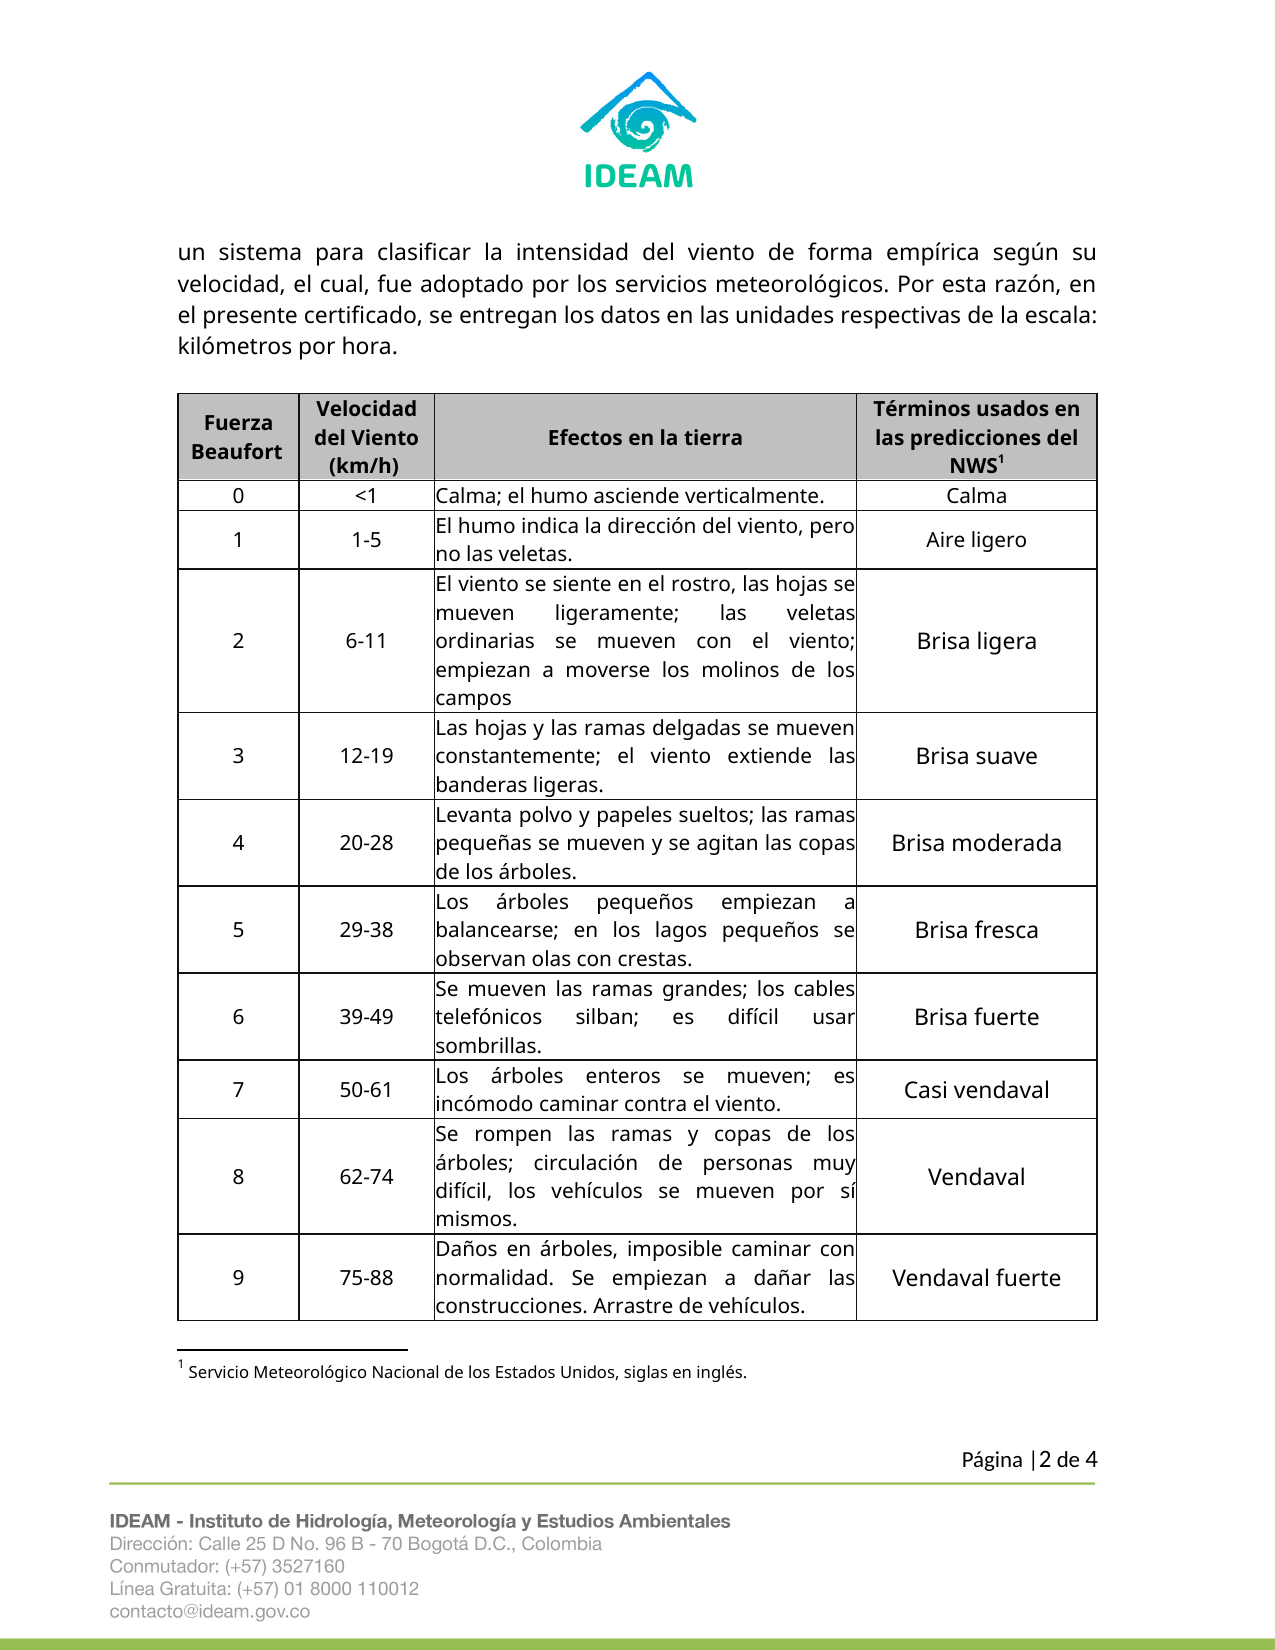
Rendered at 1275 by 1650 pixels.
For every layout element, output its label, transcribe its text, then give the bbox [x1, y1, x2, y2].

table_cell Brisa moderada [857, 800, 1096, 885]
table_cell Casi vendaval [857, 1061, 1096, 1118]
table_header Términos usados en las predicciones del NWS [857, 394, 1096, 479]
picture [0, 0, 1275, 1650]
table_cell Levanta polvo y papeles sueltos; las ramas pequeñas se mueven y se agitan las copas de los árboles. [435, 800, 856, 885]
table_cell 62-74 [300, 1119, 434, 1233]
table_cell Las hojas y las ramas delgadas se mueven constantemente; el viento extiende las banderas ligeras. [435, 713, 856, 798]
table_cell 12-19 [300, 713, 434, 798]
table_cell 1-5 [300, 511, 434, 568]
table_header Velocidad del Viento (km/h) [300, 394, 434, 479]
table_cell 4 [179, 800, 298, 885]
table_cell Brisa fuerte [857, 974, 1096, 1059]
table_cell El viento se siente en el rostro, las hojas se mueven ligeramente; las veletas ordinarias se mueven con el viento; empiezan a moverse los molinos de los campos [435, 570, 856, 712]
table_cell 8 [179, 1119, 298, 1233]
table_cell Brisa suave [857, 713, 1096, 798]
table_cell 0 [179, 481, 298, 509]
table_cell Vendaval fuerte [857, 1235, 1096, 1320]
table_cell 3 [179, 713, 298, 798]
table_cell Calma [857, 481, 1096, 509]
table_cell 6-11 [300, 570, 434, 712]
table_cell Se mueven las ramas grandes; los cables telefónicos silban; es difícil usar sombrillas. [435, 974, 856, 1059]
table_cell 20-28 [300, 800, 434, 885]
table_cell 5 [179, 887, 298, 972]
table_cell 7 [179, 1061, 298, 1118]
table_header Fuerza Beaufort [179, 394, 298, 479]
table_cell <1 [300, 481, 434, 509]
table_cell Aire ligero [857, 511, 1096, 568]
table_cell Los árboles pequeños empiezan a balancearse; en los lagos pequeños se observan olas con crestas. [435, 887, 856, 972]
table_cell Brisa fresca [857, 887, 1096, 972]
table_cell 50-61 [300, 1061, 434, 1118]
table_cell Brisa ligera [857, 570, 1096, 712]
table_cell Daños en árboles, imposible caminar con normalidad. Se empiezan a dañar las construcciones. Arrastre de vehículos. [435, 1235, 856, 1320]
table_cell 39-49 [300, 974, 434, 1059]
table_cell 2 [179, 570, 298, 712]
table_header Efectos en la tierra [435, 394, 856, 479]
table_cell Calma; el humo asciende verticalmente. [435, 481, 856, 509]
table_cell El humo indica la dirección del viento, pero no las veletas. [435, 511, 856, 568]
table_cell Los árboles enteros se mueven; es incómodo caminar contra el viento. [435, 1061, 856, 1118]
table_cell Vendaval [857, 1119, 1096, 1233]
table_cell 75-88 [300, 1235, 434, 1320]
table_cell Se rompen las ramas y copas de los árboles; circulación de personas muy difícil, los vehículos se mueven por sí mismos. [435, 1119, 856, 1233]
table_cell 9 [179, 1235, 298, 1320]
table_cell 29-38 [300, 887, 434, 972]
table_cell 1 [179, 511, 298, 568]
table_cell 6 [179, 974, 298, 1059]
